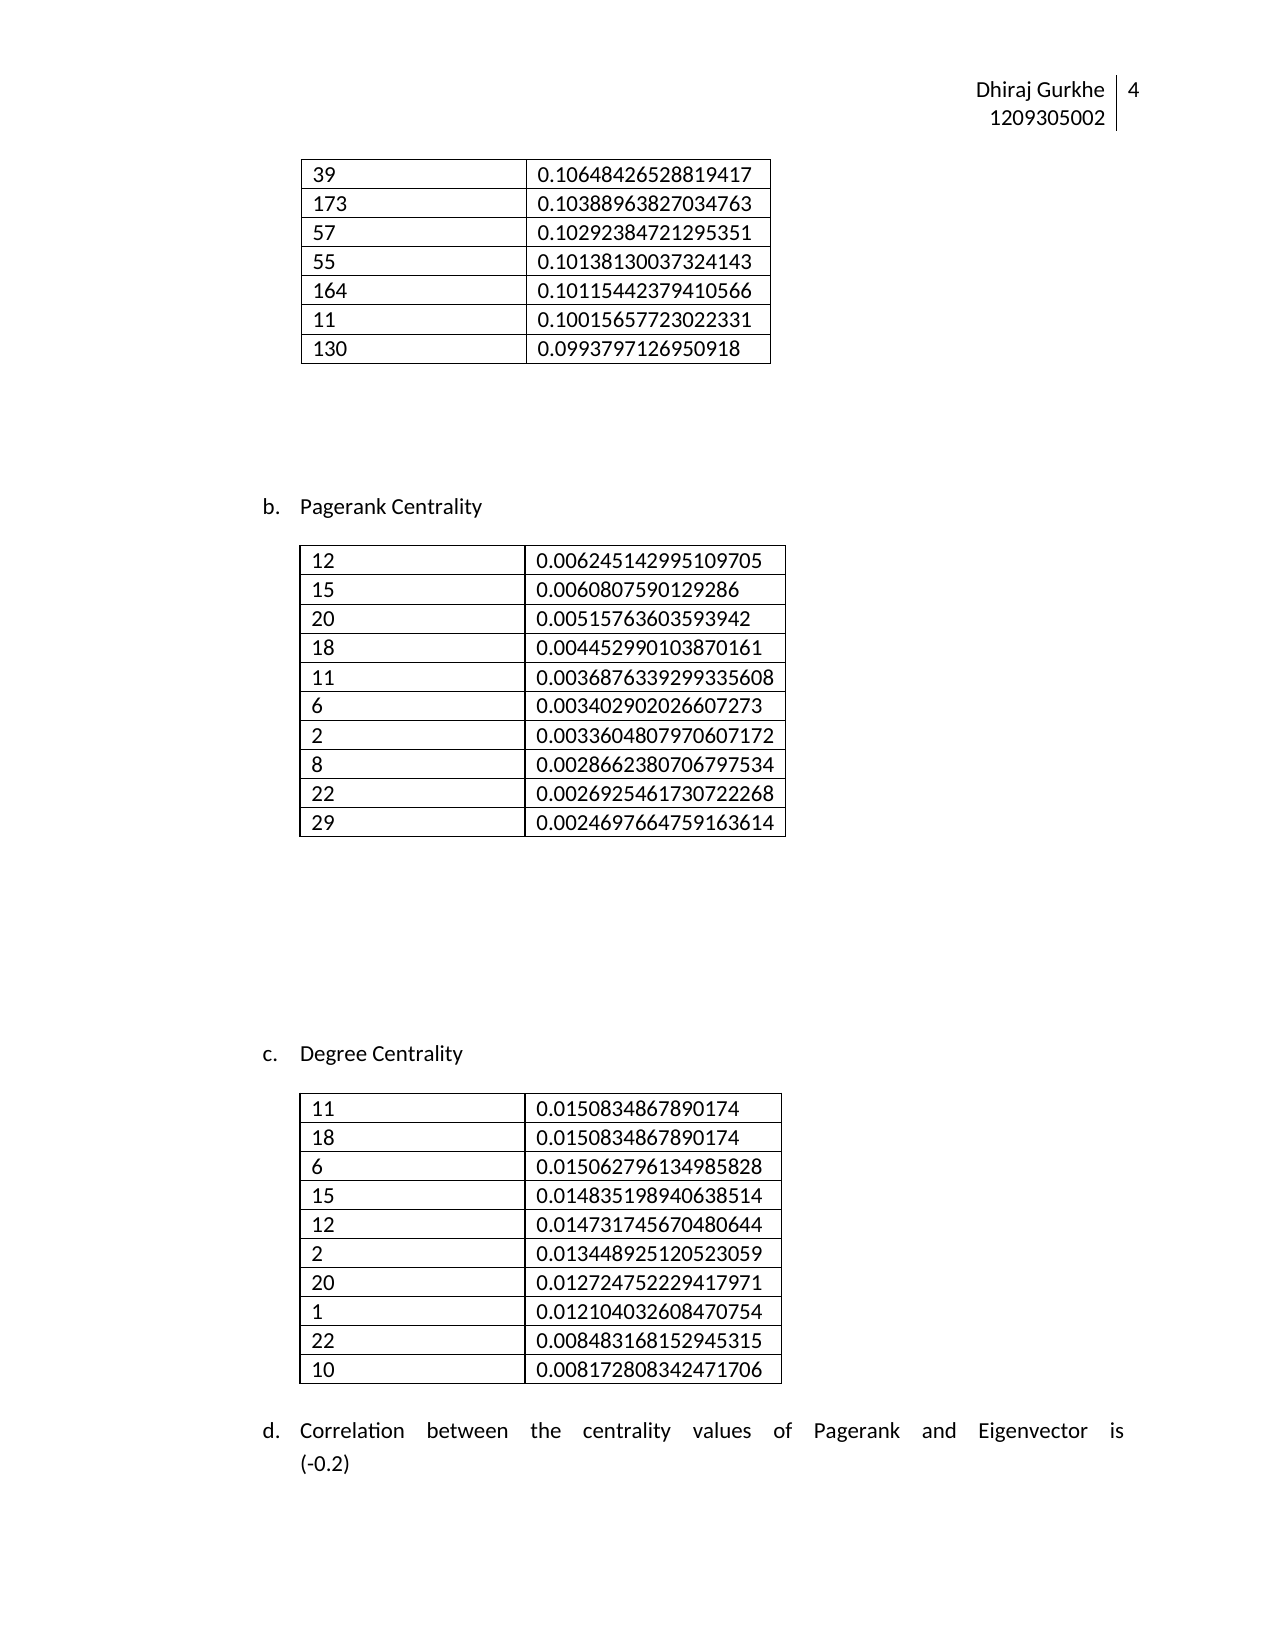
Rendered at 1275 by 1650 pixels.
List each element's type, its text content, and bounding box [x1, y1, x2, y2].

table_cell 0.0028662380706797534 [526, 750, 785, 778]
table_cell 15 [301, 1181, 524, 1209]
table_cell 0.012104032608470754 [526, 1297, 781, 1325]
table_cell 2 [301, 1239, 524, 1267]
table_header 0.0150834867890174 [526, 1094, 781, 1122]
table_cell 0.004452990103870161 [526, 634, 785, 662]
table_header 0.006245142995109705 [526, 546, 785, 574]
table_cell 0.014731745670480644 [526, 1210, 781, 1238]
table_cell 0.10648426528819417 [527, 160, 770, 188]
list Correlation between the centrality values of Pagerank and Eigenvector is (-0.2) [262, 1416, 1125, 1477]
table_cell 20 [301, 1268, 524, 1296]
table_cell 6 [301, 692, 524, 720]
table_cell 0.0033604807970607172 [526, 721, 785, 749]
table_cell 0.0060807590129286 [526, 575, 785, 603]
table_cell 2 [301, 721, 524, 749]
table_cell 1 [301, 1297, 524, 1325]
table_cell 39 [302, 160, 526, 188]
table_cell 22 [301, 779, 524, 807]
table_cell 0.0036876339299335608 [526, 663, 785, 691]
table_cell 29 [301, 808, 524, 836]
list Degree Centrality [262, 1039, 1125, 1068]
table_cell 11 [301, 663, 524, 691]
table_header 12 [301, 546, 524, 574]
table_header 11 [301, 1094, 524, 1122]
table_cell 57 [302, 218, 526, 246]
table_cell 0.10292384721295351 [527, 218, 770, 246]
table_cell 0.0150834867890174 [526, 1123, 781, 1151]
table_cell 6 [301, 1152, 524, 1180]
table_cell 0.014835198940638514 [526, 1181, 781, 1209]
table_cell 10 [301, 1355, 524, 1383]
table_cell 164 [302, 276, 526, 304]
table_cell 130 [302, 335, 526, 362]
table_cell 8 [301, 750, 524, 778]
table_cell 0.10388963827034763 [527, 189, 770, 217]
table_cell 0.012724752229417971 [526, 1268, 781, 1296]
table_cell 15 [301, 575, 524, 603]
table_cell 0.00515763603593942 [526, 605, 785, 632]
table_cell 0.0024697664759163614 [526, 808, 785, 836]
table_cell 0.013448925120523059 [526, 1239, 781, 1267]
table_cell 18 [301, 1123, 524, 1151]
table_cell 0.10138130037324143 [527, 247, 770, 275]
table_cell 0.10115442379410566 [527, 276, 770, 304]
table_cell 18 [301, 634, 524, 662]
table_cell 0.008172808342471706 [526, 1355, 781, 1383]
table_cell 55 [302, 247, 526, 275]
table_cell 20 [301, 605, 524, 632]
table_cell 0.0026925461730722268 [526, 779, 785, 807]
table_cell 0.008483168152945315 [526, 1326, 781, 1354]
table_cell 12 [301, 1210, 524, 1238]
table_cell 0.015062796134985828 [526, 1152, 781, 1180]
table_cell 173 [302, 189, 526, 217]
table_cell 0.0993797126950918 [527, 335, 770, 362]
list Pagerank Centrality [262, 492, 1125, 520]
table_cell 0.003402902026607273 [526, 692, 785, 720]
table_cell 22 [301, 1326, 524, 1354]
table_cell 0.10015657723022331 [527, 305, 770, 333]
table_cell 11 [302, 305, 526, 333]
